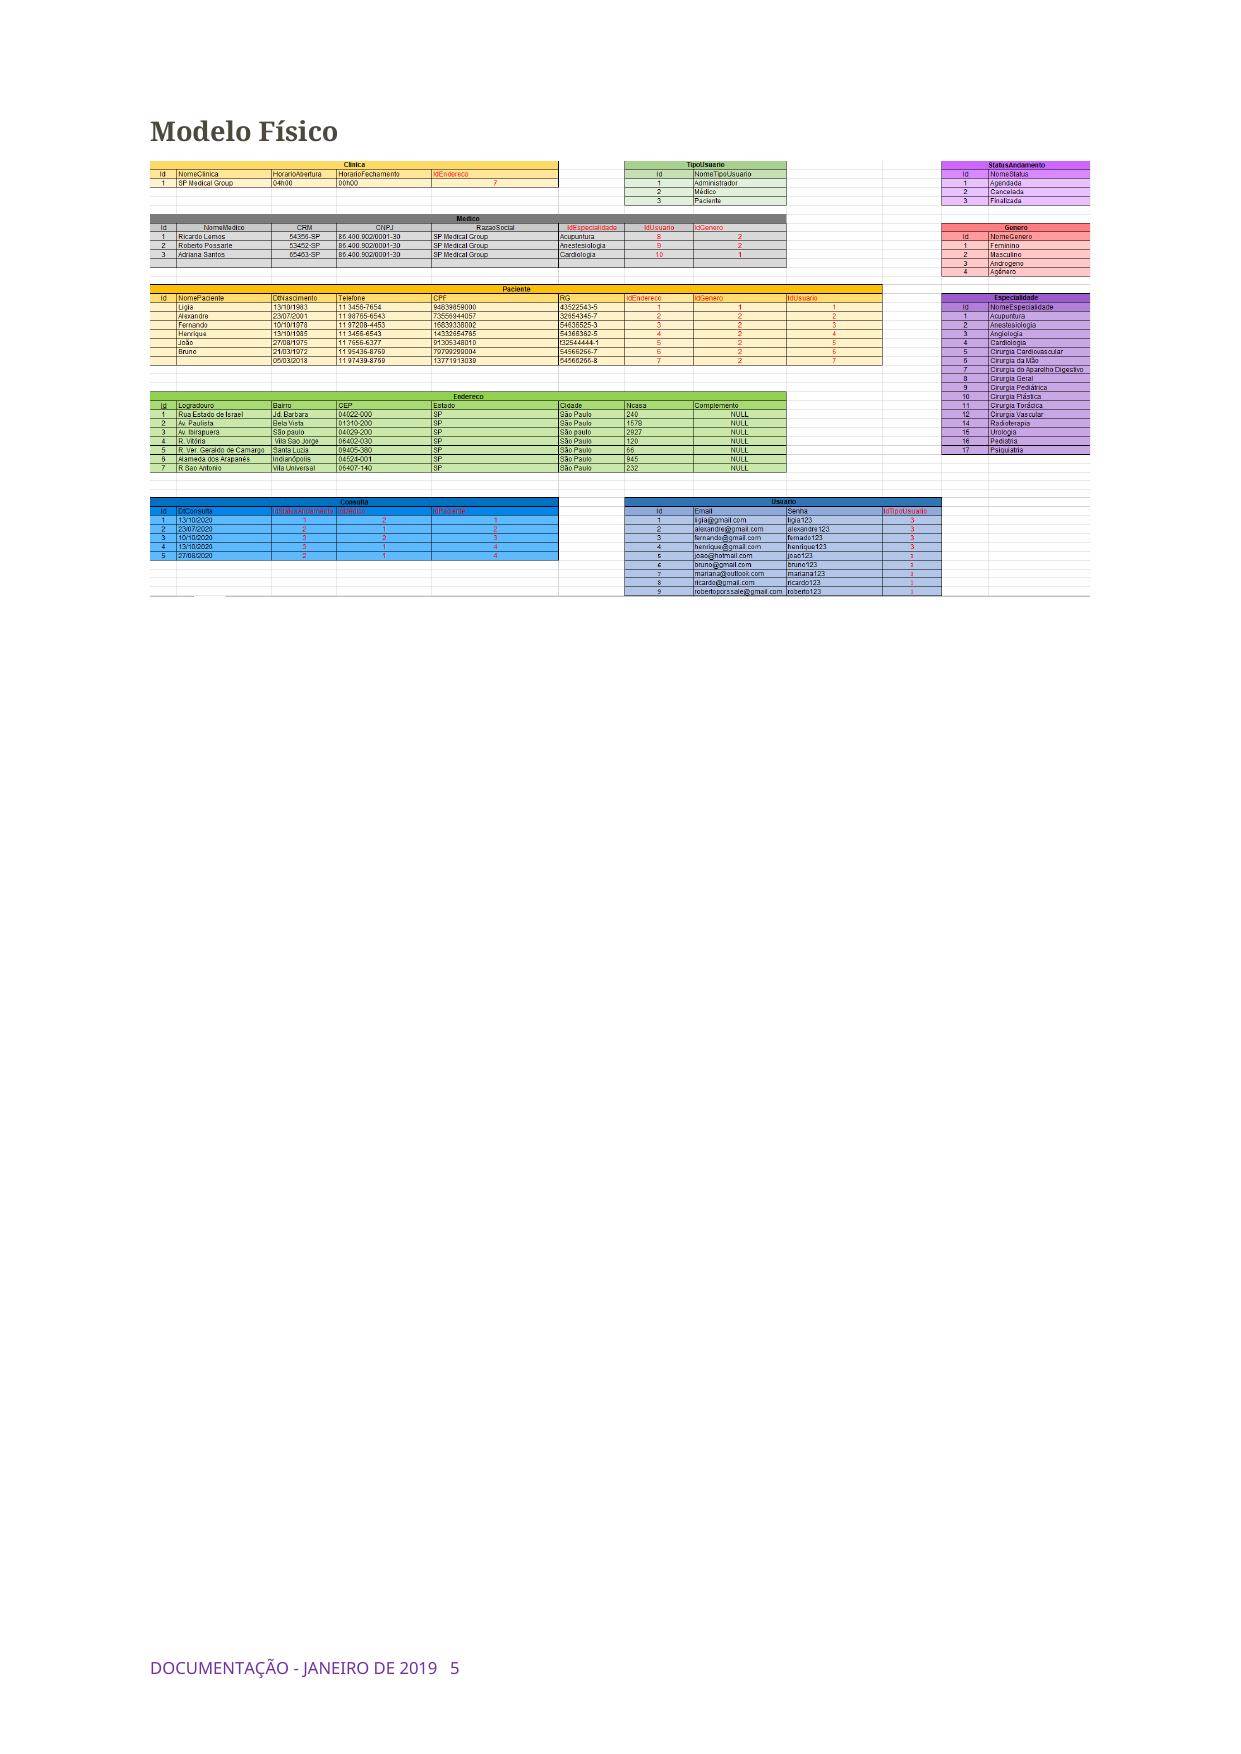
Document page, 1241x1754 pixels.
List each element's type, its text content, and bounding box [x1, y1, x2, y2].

picture [150, 161, 1091, 597]
text Modelo Físico [150, 112, 1090, 149]
